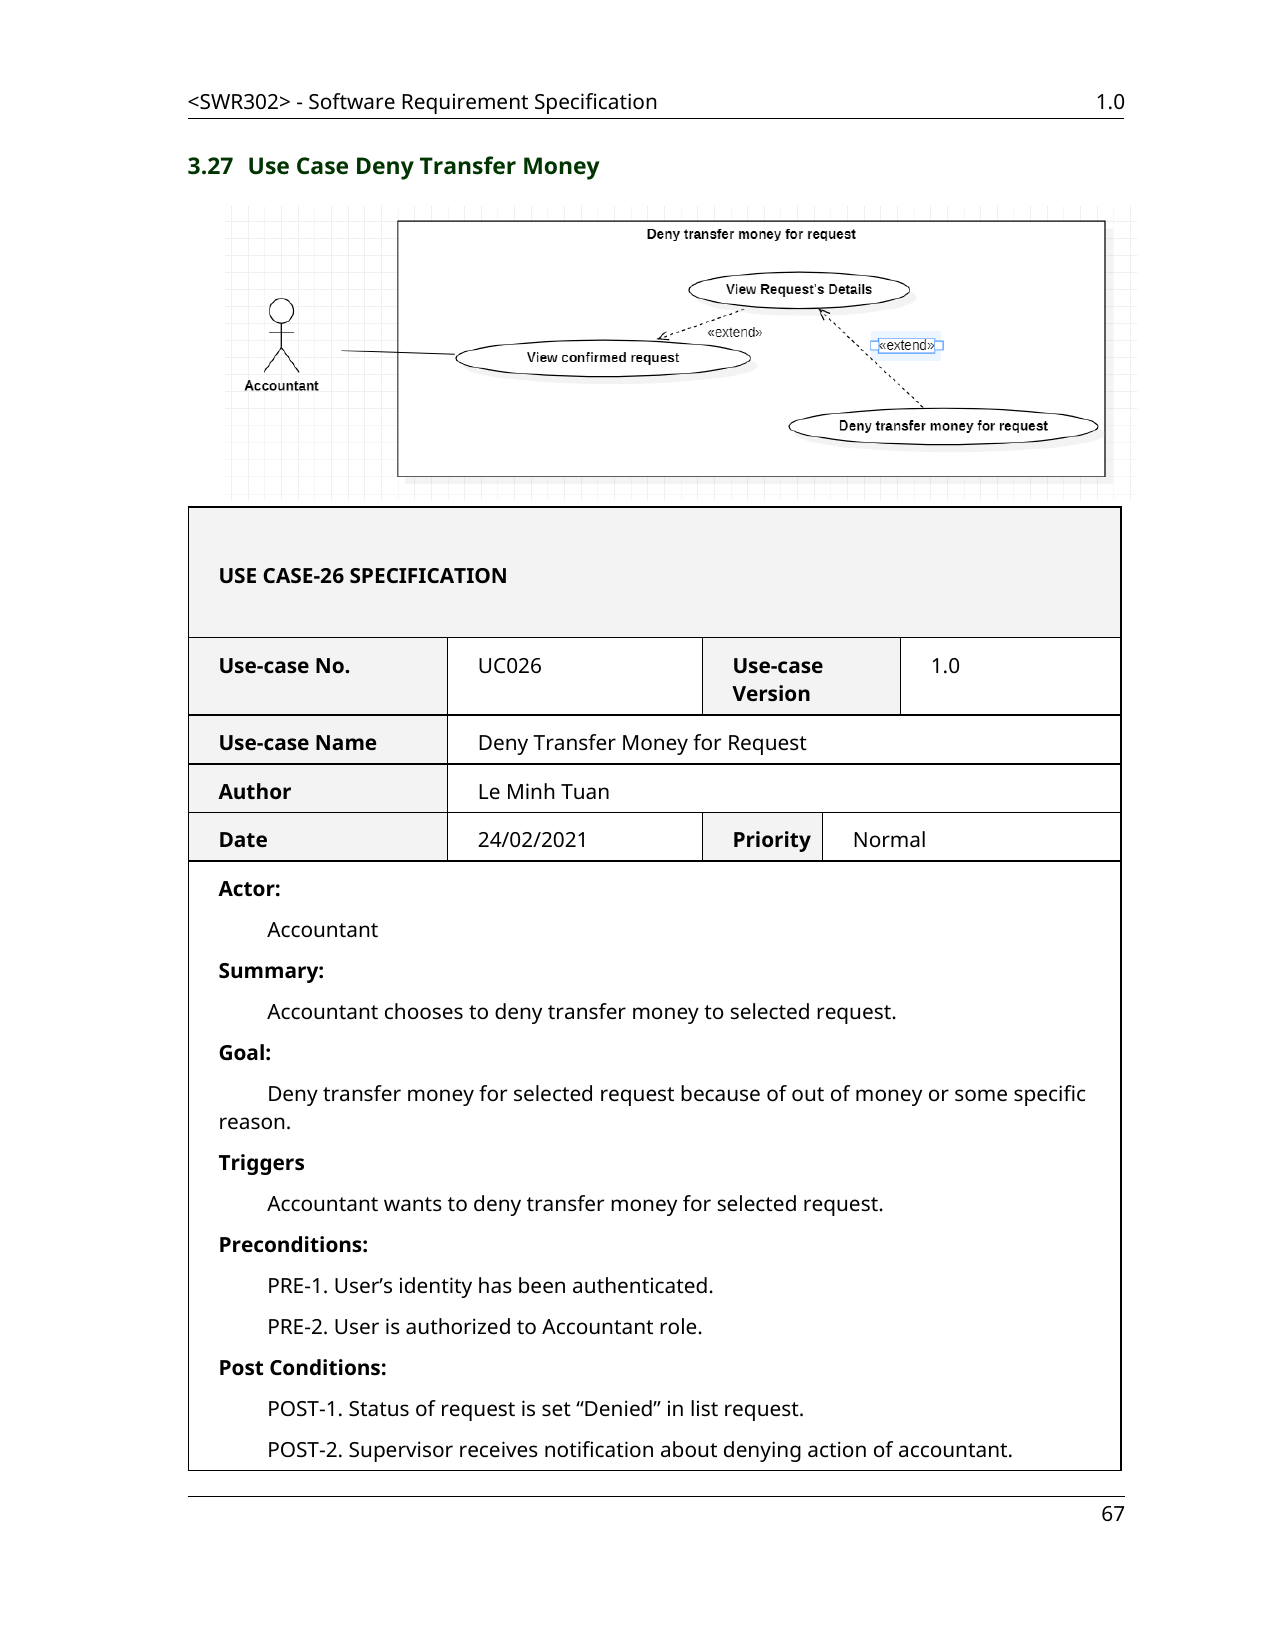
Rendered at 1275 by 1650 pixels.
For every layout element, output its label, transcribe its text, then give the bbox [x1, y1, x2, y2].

table_cell Use-case Version [703, 638, 900, 714]
table_header USE CASE-26 SPECIFICATION [189, 508, 1120, 637]
table_cell UC026 [448, 638, 702, 714]
table_cell Deny Transfer Money for Request [448, 716, 1120, 763]
table_cell Use-case No. [189, 638, 447, 714]
table_cell 24/02/2021 [448, 813, 702, 860]
table_cell Author [189, 765, 447, 812]
subtitle Use Case Deny Transfer Money [187, 150, 1125, 181]
table_cell 1.0 [901, 638, 1120, 714]
table_cell Normal [823, 813, 1120, 860]
table_cell Use-case Name [189, 716, 447, 763]
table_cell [189, 862, 1120, 1470]
table_cell Le Minh Tuan [448, 765, 1120, 812]
table_cell Priority [703, 813, 822, 860]
table_cell Date [189, 813, 447, 860]
